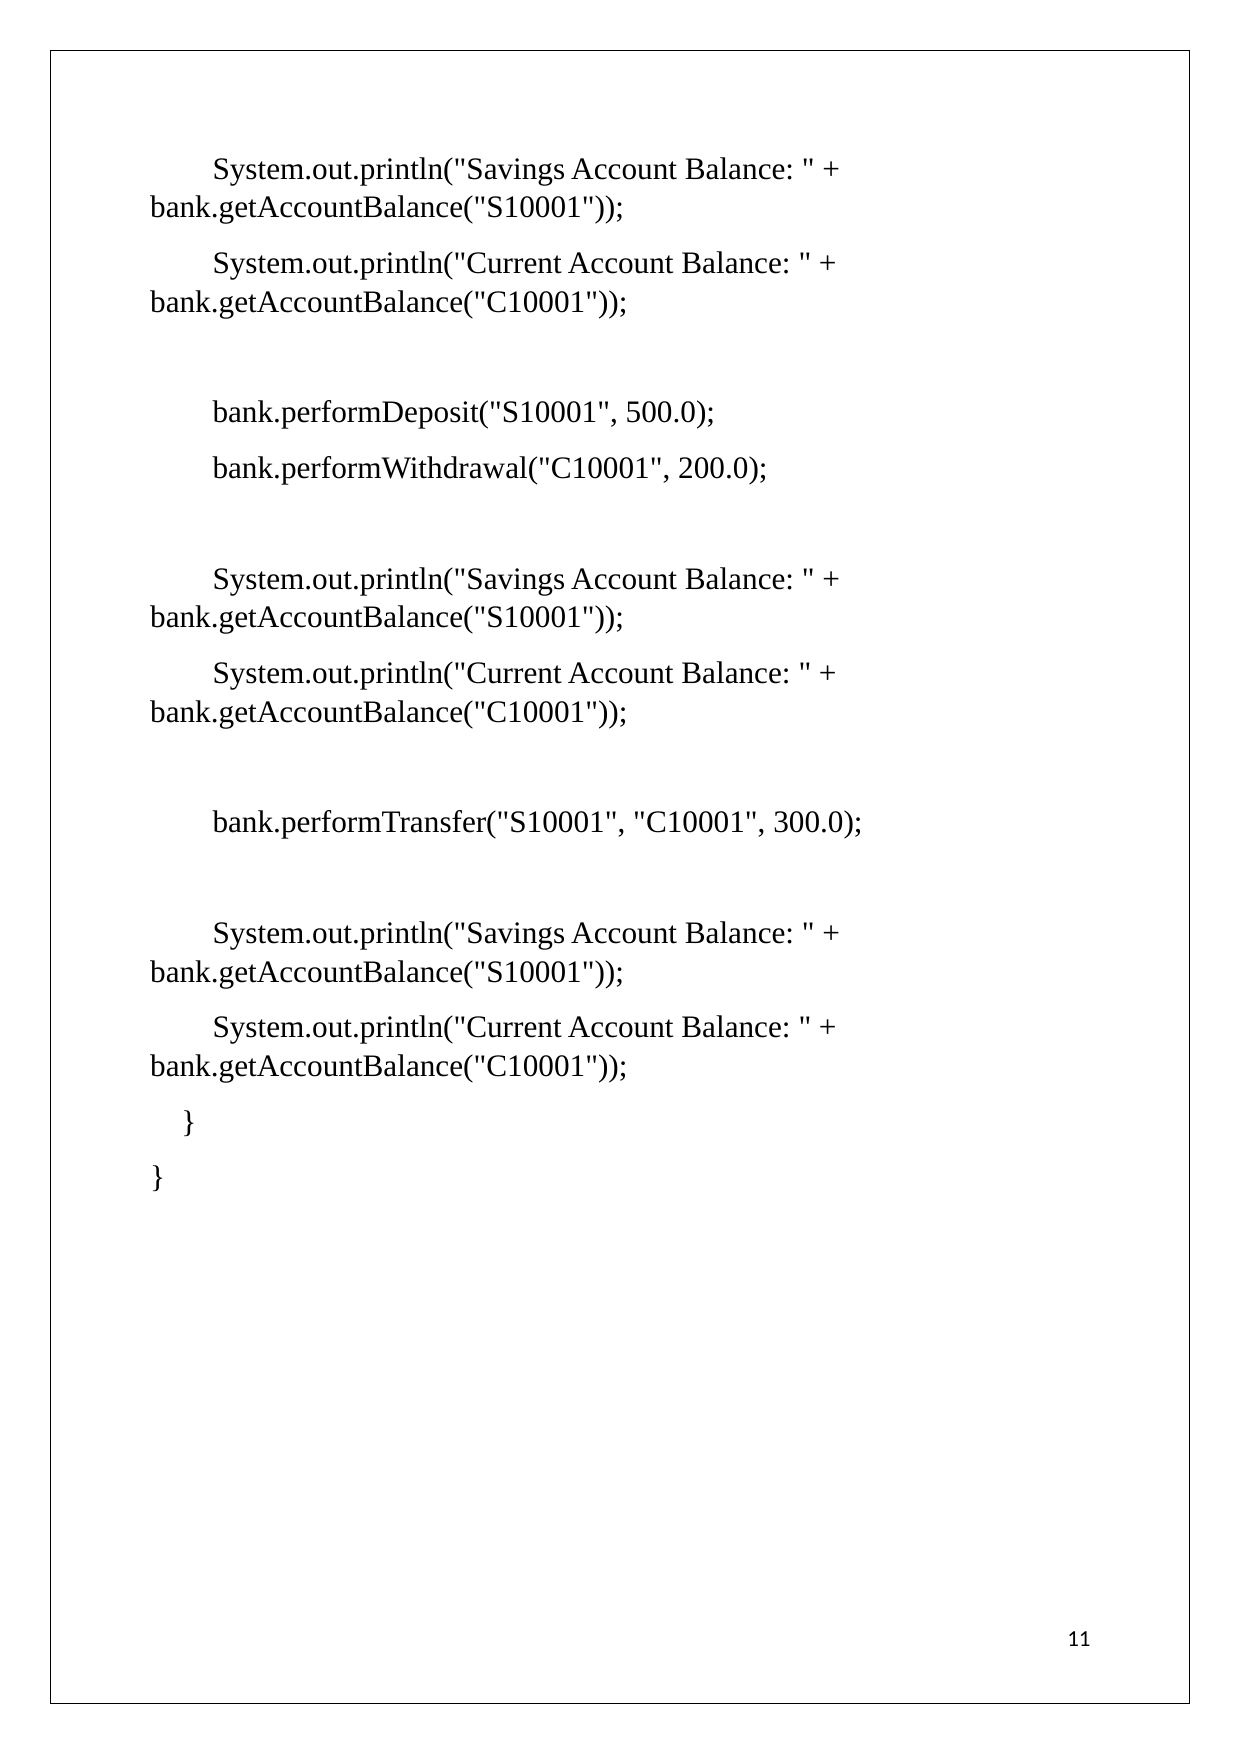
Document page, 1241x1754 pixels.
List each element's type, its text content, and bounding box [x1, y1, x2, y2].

text System.out.println("Savings Account Balance: " + bank.getAccountBalance("S10001")); [150, 560, 1090, 635]
text System.out.println("Savings Account Balance: " + bank.getAccountBalance("S10001")); [150, 150, 1090, 225]
text System.out.println("Savings Account Balance: " + bank.getAccountBalance("S10001")); [150, 914, 1090, 989]
text } [150, 1158, 1090, 1194]
text System.out.println("Current Account Balance: " + bank.getAccountBalance("C10001")); [150, 244, 1090, 319]
text bank.performWithdrawal("C10001", 200.0); [150, 449, 1090, 485]
text bank.performTransfer("S10001", "C10001", 300.0); [150, 804, 1090, 840]
text System.out.println("Current Account Balance: " + bank.getAccountBalance("C10001")); [150, 654, 1090, 729]
text bank.performDeposit("S10001", 500.0); [150, 394, 1090, 430]
text System.out.println("Current Account Balance: " + bank.getAccountBalance("C10001")); [150, 1009, 1090, 1083]
text } [150, 1103, 1090, 1139]
